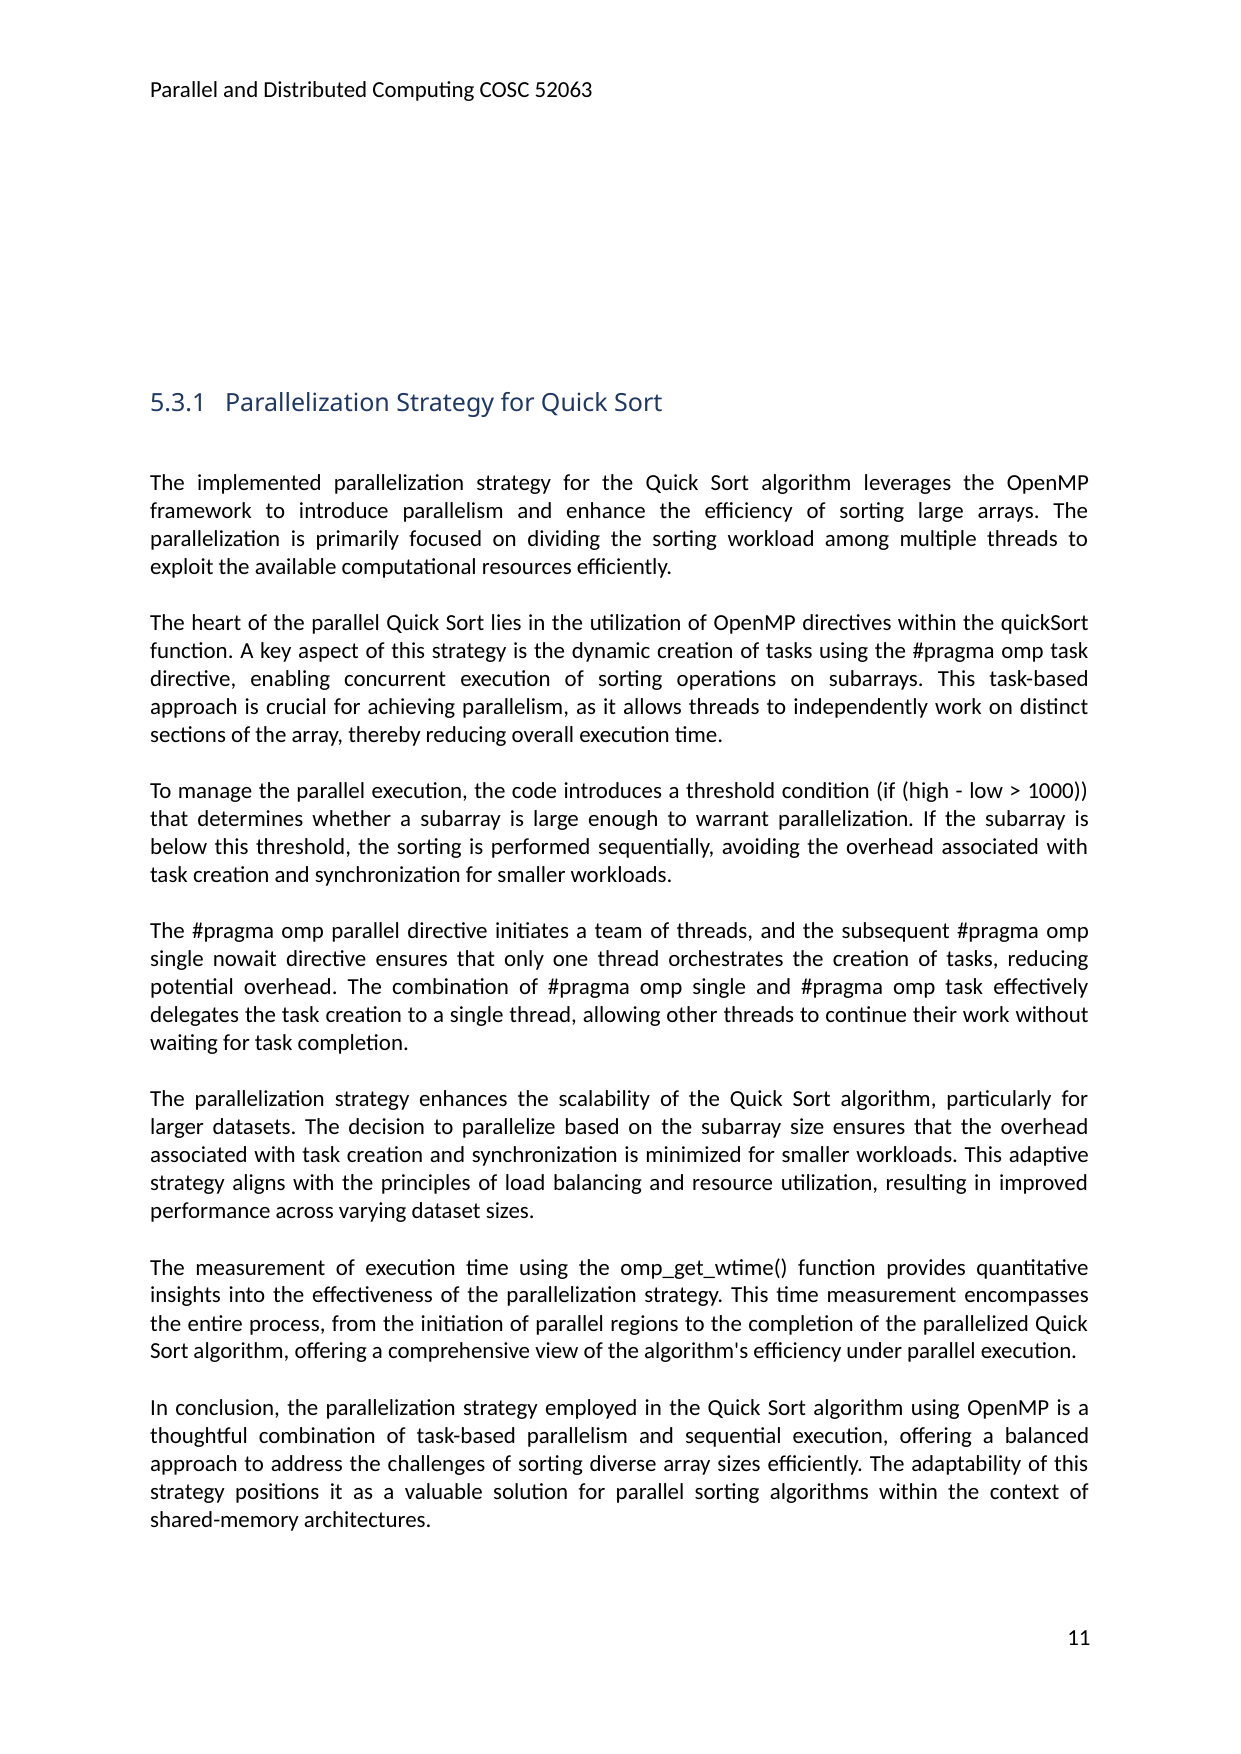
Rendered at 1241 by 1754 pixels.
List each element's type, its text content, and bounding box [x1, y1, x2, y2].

list The heart of the parallel Quick Sort lies in the utilization of OpenMP directives within the quickSort function. A key aspect of this strategy is the dynamic creation of tasks using the #pragma omp task directive, enabling concurrent execution of sorting operations on subarrays. This task-based approach is crucial for achieving parallelism, as it allows threads to independently work on distinct sections of the array, thereby reducing overall execution time. [150, 608, 1090, 748]
list The #pragma omp parallel directive initiates a team of threads, and the subsequent #pragma omp single nowait directive ensures that only one thread orchestrates the creation of tasks, reducing potential overhead. The combination of #pragma omp single and #pragma omp task effectively delegates the task creation to a single thread, allowing other threads to continue their work without waiting for task completion. [150, 916, 1090, 1056]
list To manage the parallel execution, the code introduces a threshold condition (if (high - low > 1000)) that determines whether a subarray is large enough to warrant parallelization. If the subarray is below this threshold, the sorting is performed sequentially, avoiding the overhead associated with task creation and synchronization for smaller workloads. [150, 776, 1090, 888]
list The parallelization strategy enhances the scalability of the Quick Sort algorithm, particularly for larger datasets. The decision to parallelize based on the subarray size ensures that the overhead associated with task creation and synchronization is minimized for smaller workloads. This adaptive strategy aligns with the principles of load balancing and resource utilization, resulting in improved performance across varying dataset sizes. [150, 1084, 1090, 1224]
list The implemented parallelization strategy for the Quick Sort algorithm leverages the OpenMP framework to introduce parallelism and enhance the efficiency of sorting large arrays. The parallelization is primarily focused on dividing the sorting workload among multiple threads to exploit the available computational resources efficiently. [150, 468, 1090, 580]
subtitle Parallelization Strategy for Quick Sort [150, 384, 1090, 418]
list In conclusion, the parallelization strategy employed in the Quick Sort algorithm using OpenMP is a thoughtful combination of task-based parallelism and sequential execution, offering a balanced approach to address the challenges of sorting diverse array sizes efficiently. The adaptability of this strategy positions it as a valuable solution for parallel sorting algorithms within the context of shared-memory architectures. [150, 1393, 1090, 1533]
list The measurement of execution time using the omp_get_wtime() function provides quantitative insights into the effectiveness of the parallelization strategy. This time measurement encompasses the entire process, from the initiation of parallel regions to the completion of the parallelized Quick Sort algorithm, offering a comprehensive view of the algorithm's efficiency under parallel execution. [150, 1253, 1090, 1365]
